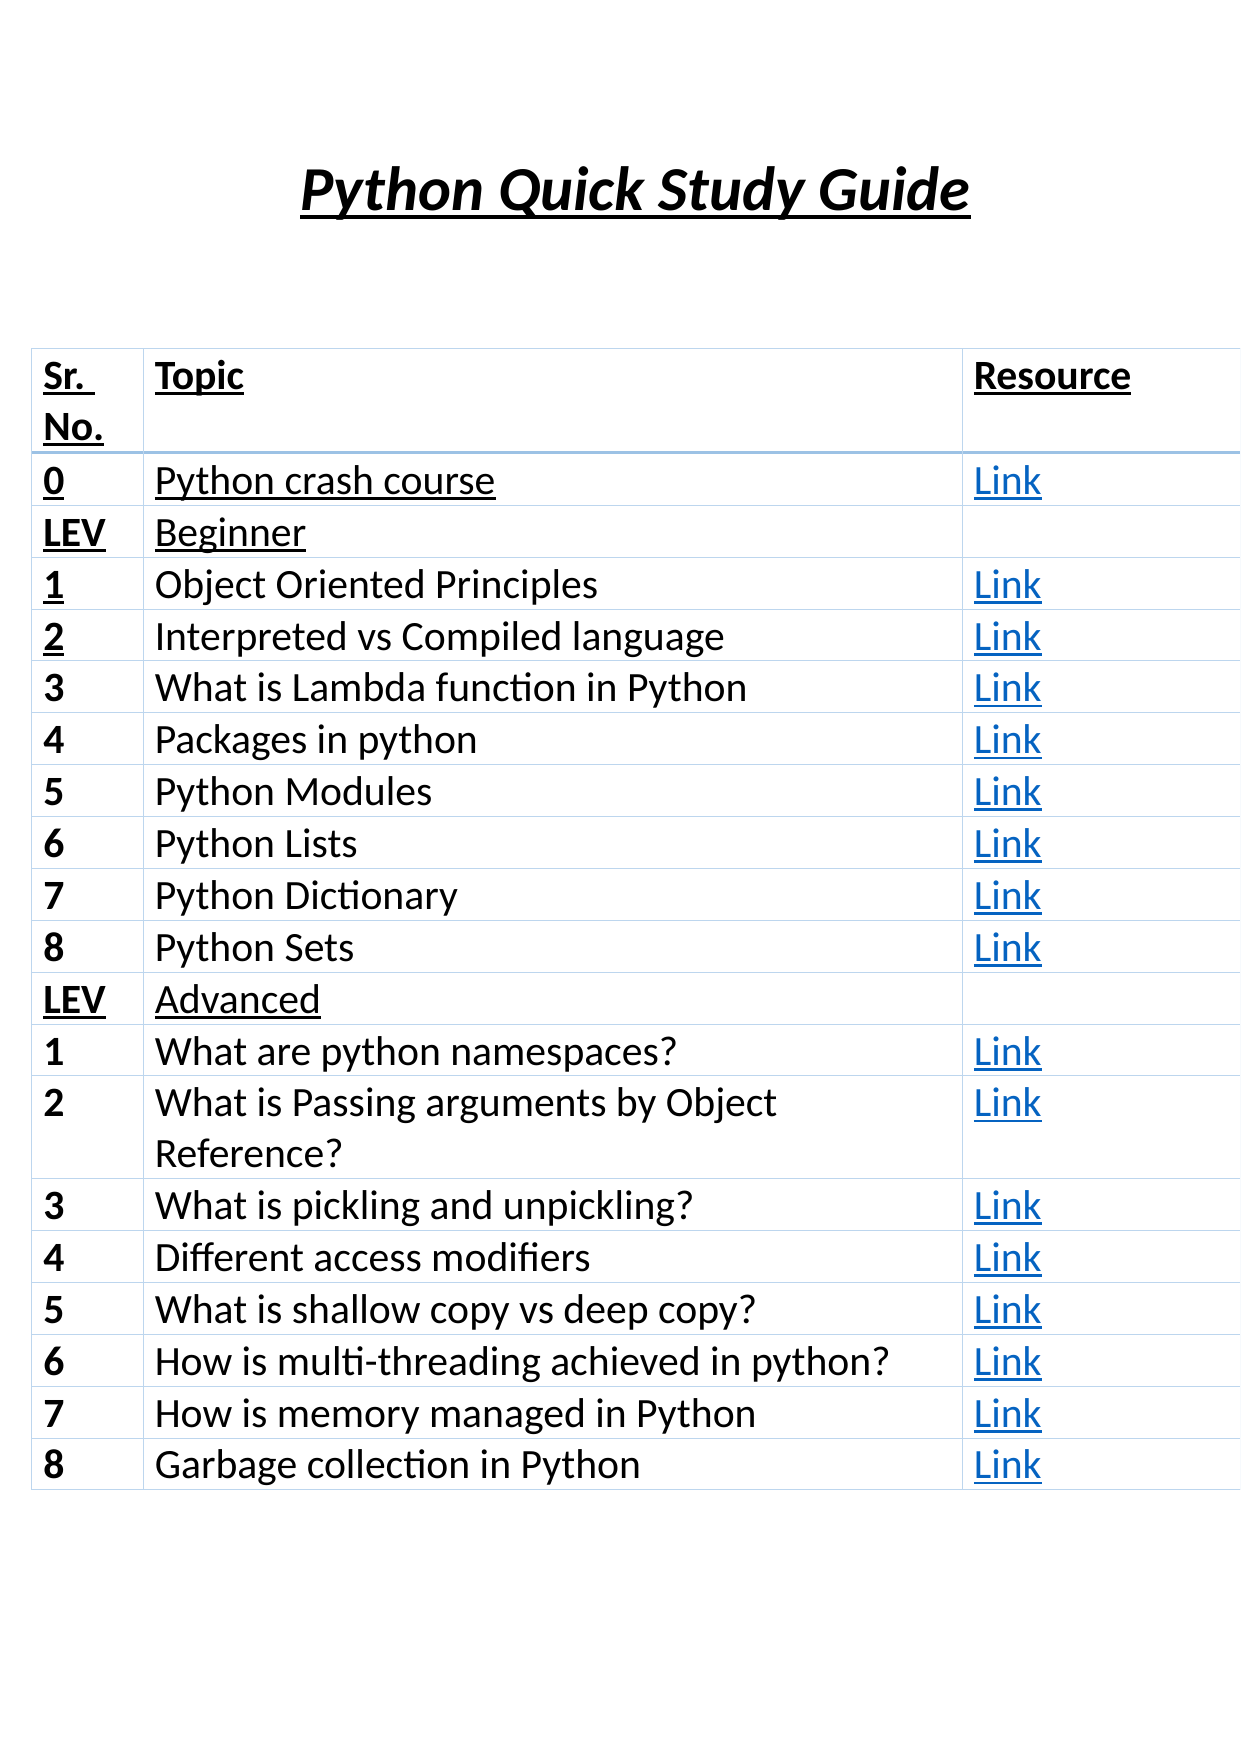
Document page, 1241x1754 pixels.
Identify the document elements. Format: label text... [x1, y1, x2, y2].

table_cell Packages in python [144, 713, 962, 764]
table_cell How is multi-threading achieved in python? [144, 1335, 962, 1386]
text Python Quick Study Guide [225, 150, 1090, 226]
table_cell 5 [32, 1283, 143, 1334]
table_header Topic [144, 349, 962, 451]
table_cell 3 [32, 661, 143, 712]
table_cell Link [963, 1283, 1240, 1334]
table_cell What is Passing arguments by Object Reference? [144, 1076, 962, 1178]
table_cell Advanced [144, 973, 962, 1023]
table_cell Link [963, 713, 1240, 764]
table_cell Link [963, 817, 1240, 868]
table_cell 4 [32, 1231, 143, 1282]
table_cell 2 [32, 610, 143, 660]
table_cell Link [963, 921, 1240, 972]
table_cell Link [963, 869, 1240, 920]
table_cell What is shallow copy vs deep copy? [144, 1283, 962, 1334]
table_cell 6 [32, 1335, 143, 1386]
table_cell What is Lambda function in Python [144, 661, 962, 712]
table_cell LEV [32, 506, 143, 557]
table_cell Python crash course [144, 454, 962, 505]
table_cell Python Sets [144, 921, 962, 972]
table_cell Link [963, 765, 1240, 816]
table_cell 1 [32, 1025, 143, 1075]
table_cell Different access modifiers [144, 1231, 962, 1282]
table_cell Link [963, 1335, 1240, 1386]
table_cell Link [963, 1387, 1240, 1437]
table_cell Link [963, 454, 1240, 505]
table_cell Link [963, 1231, 1240, 1282]
table_cell Link [963, 1025, 1240, 1075]
table_cell [963, 506, 1240, 557]
table_cell 2 [32, 1076, 143, 1178]
table_cell Link [963, 1076, 1240, 1178]
table_cell Interpreted vs Compiled language [144, 610, 962, 660]
table_cell Python Lists [144, 817, 962, 868]
table_cell 0 [32, 454, 143, 505]
table_cell Python Dictionary [144, 869, 962, 920]
table_cell 4 [32, 713, 143, 764]
table_cell Object Oriented Principles [144, 558, 962, 608]
table_cell [963, 973, 1240, 1023]
table_cell LEV [32, 973, 143, 1023]
table_cell 1 [32, 558, 143, 608]
table_cell 8 [32, 1439, 143, 1489]
table_cell 6 [32, 817, 143, 868]
table_header Sr. No. [32, 349, 143, 451]
table_cell Garbage collection in Python [144, 1439, 962, 1489]
table_cell Link [963, 1439, 1240, 1489]
table_cell Link [963, 610, 1240, 660]
table_cell 7 [32, 869, 143, 920]
table_cell Link [963, 558, 1240, 608]
table_cell Link [963, 661, 1240, 712]
table_cell 3 [32, 1179, 143, 1230]
table_cell How is memory managed in Python [144, 1387, 962, 1437]
table_cell 8 [32, 921, 143, 972]
table_cell What is pickling and unpickling? [144, 1179, 962, 1230]
table_cell 7 [32, 1387, 143, 1437]
table_cell Link [963, 1179, 1240, 1230]
table_cell Python Modules [144, 765, 962, 816]
table_cell 5 [32, 765, 143, 816]
table_cell What are python namespaces? [144, 1025, 962, 1075]
table_header Resource [963, 349, 1240, 451]
table_cell Beginner [144, 506, 962, 557]
